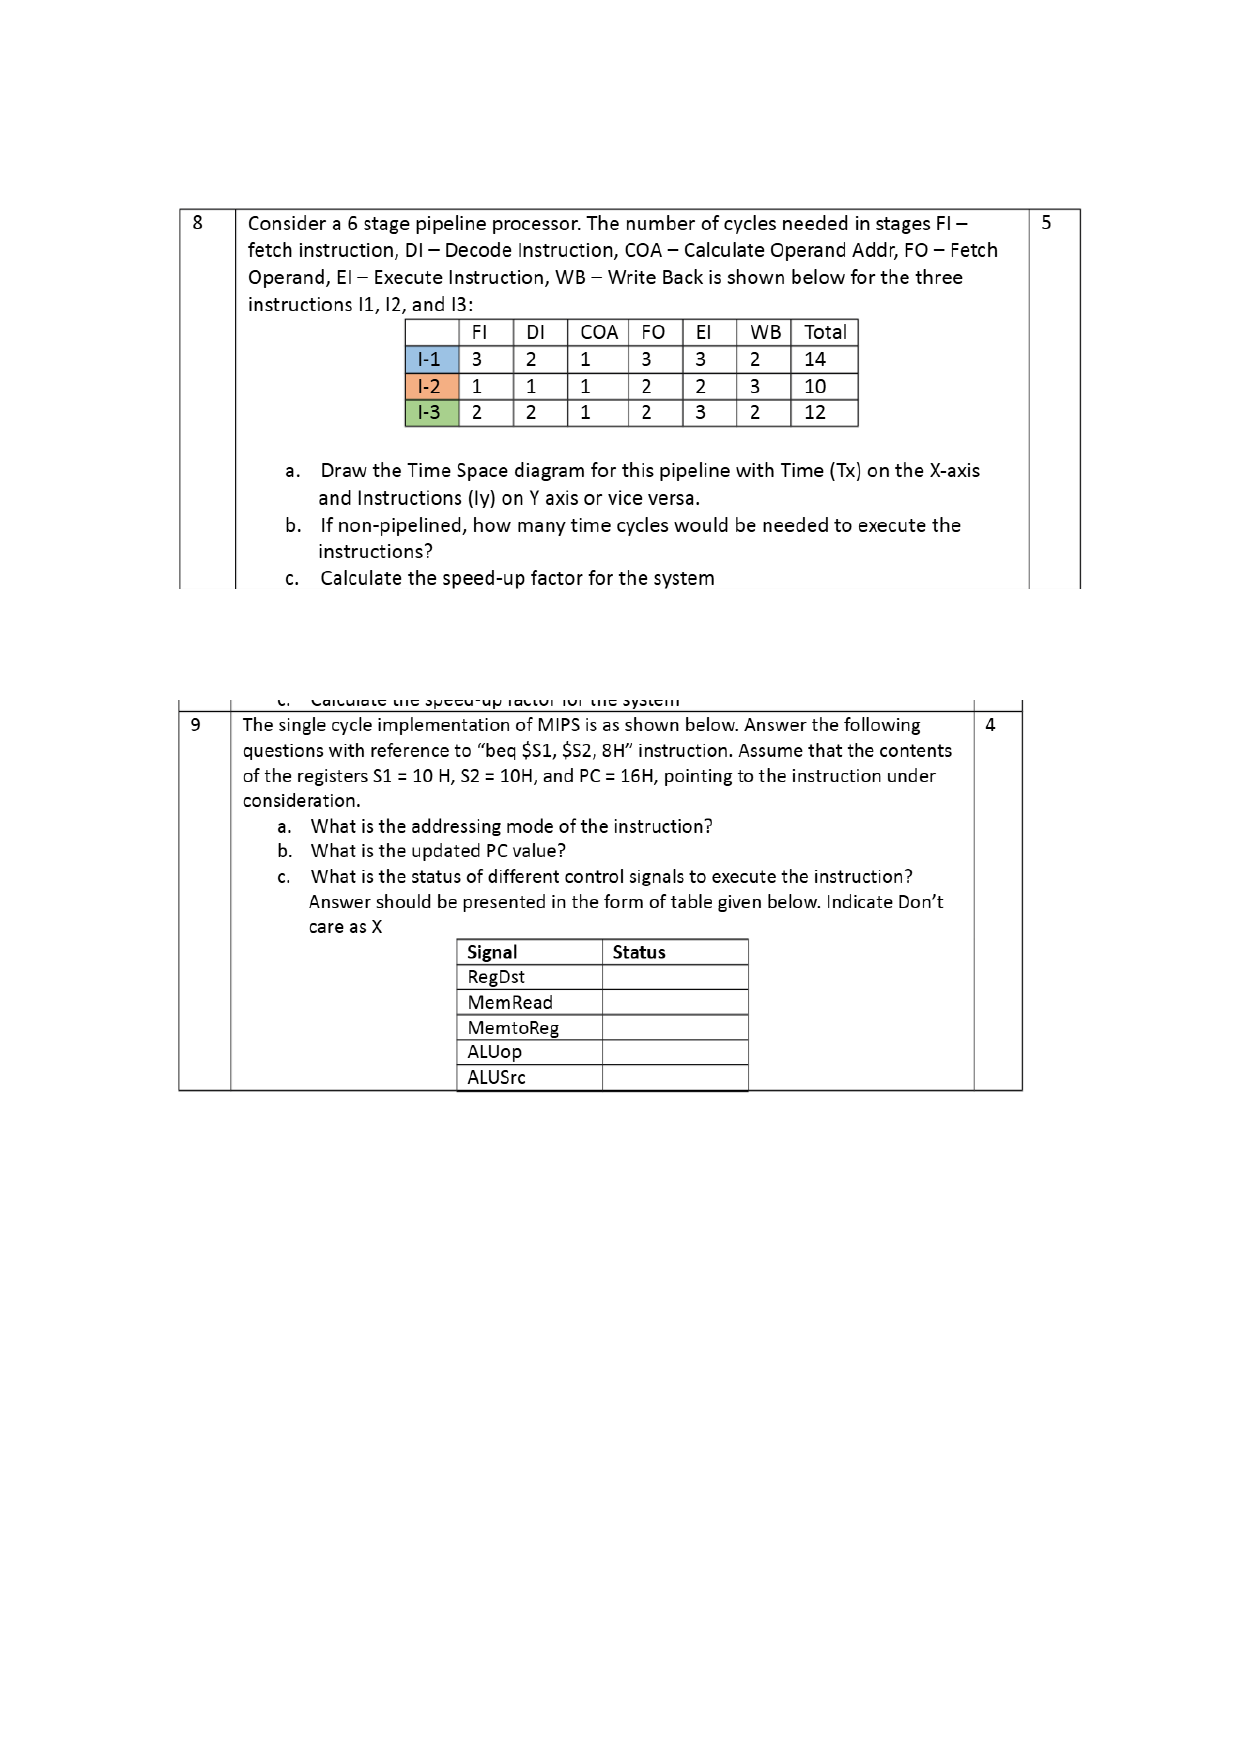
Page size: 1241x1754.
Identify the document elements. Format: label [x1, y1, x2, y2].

picture [150, 196, 1091, 589]
picture [150, 700, 1091, 1107]
